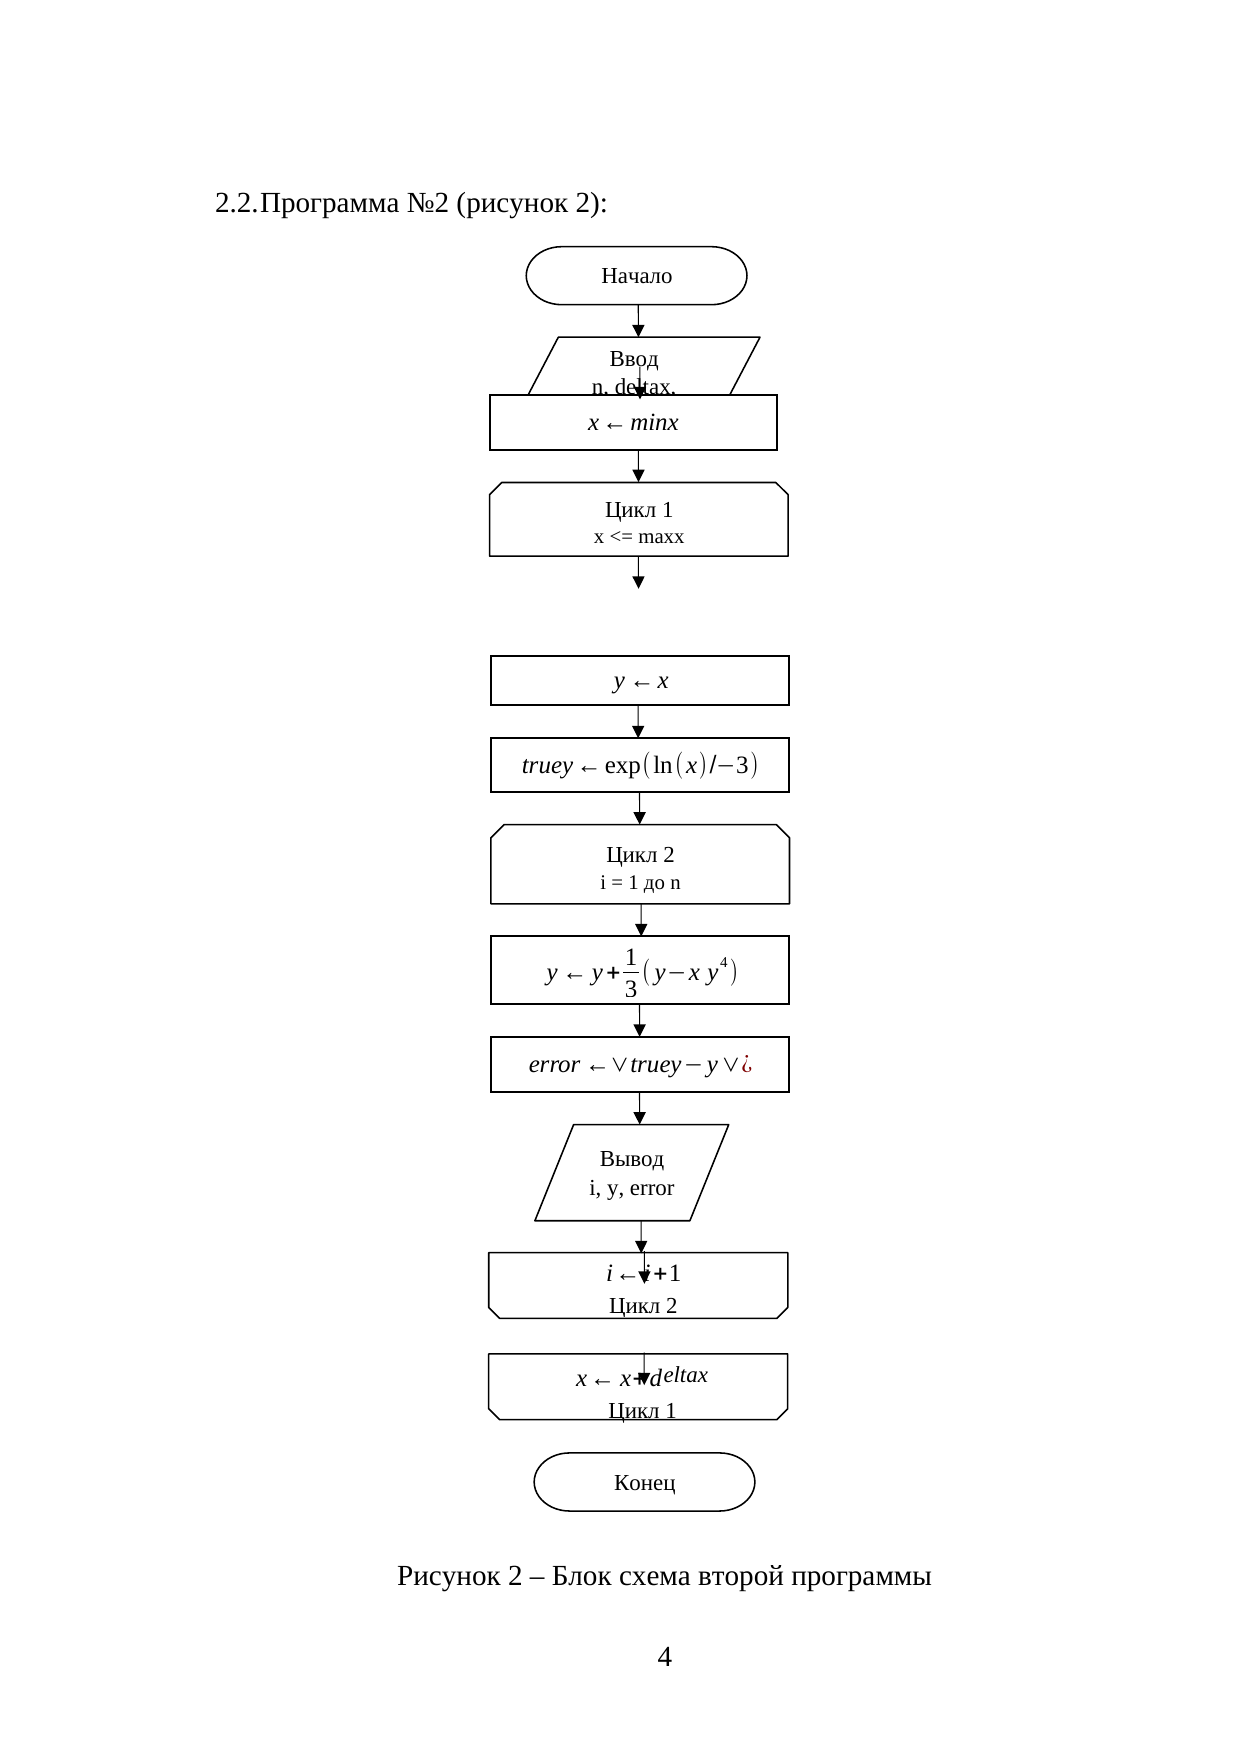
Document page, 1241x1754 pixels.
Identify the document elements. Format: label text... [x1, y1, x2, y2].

text Рисунок 2 – Блок схема второй программы [177, 1558, 1152, 1592]
list Программа №2 (рисунок 2): [215, 185, 1152, 219]
